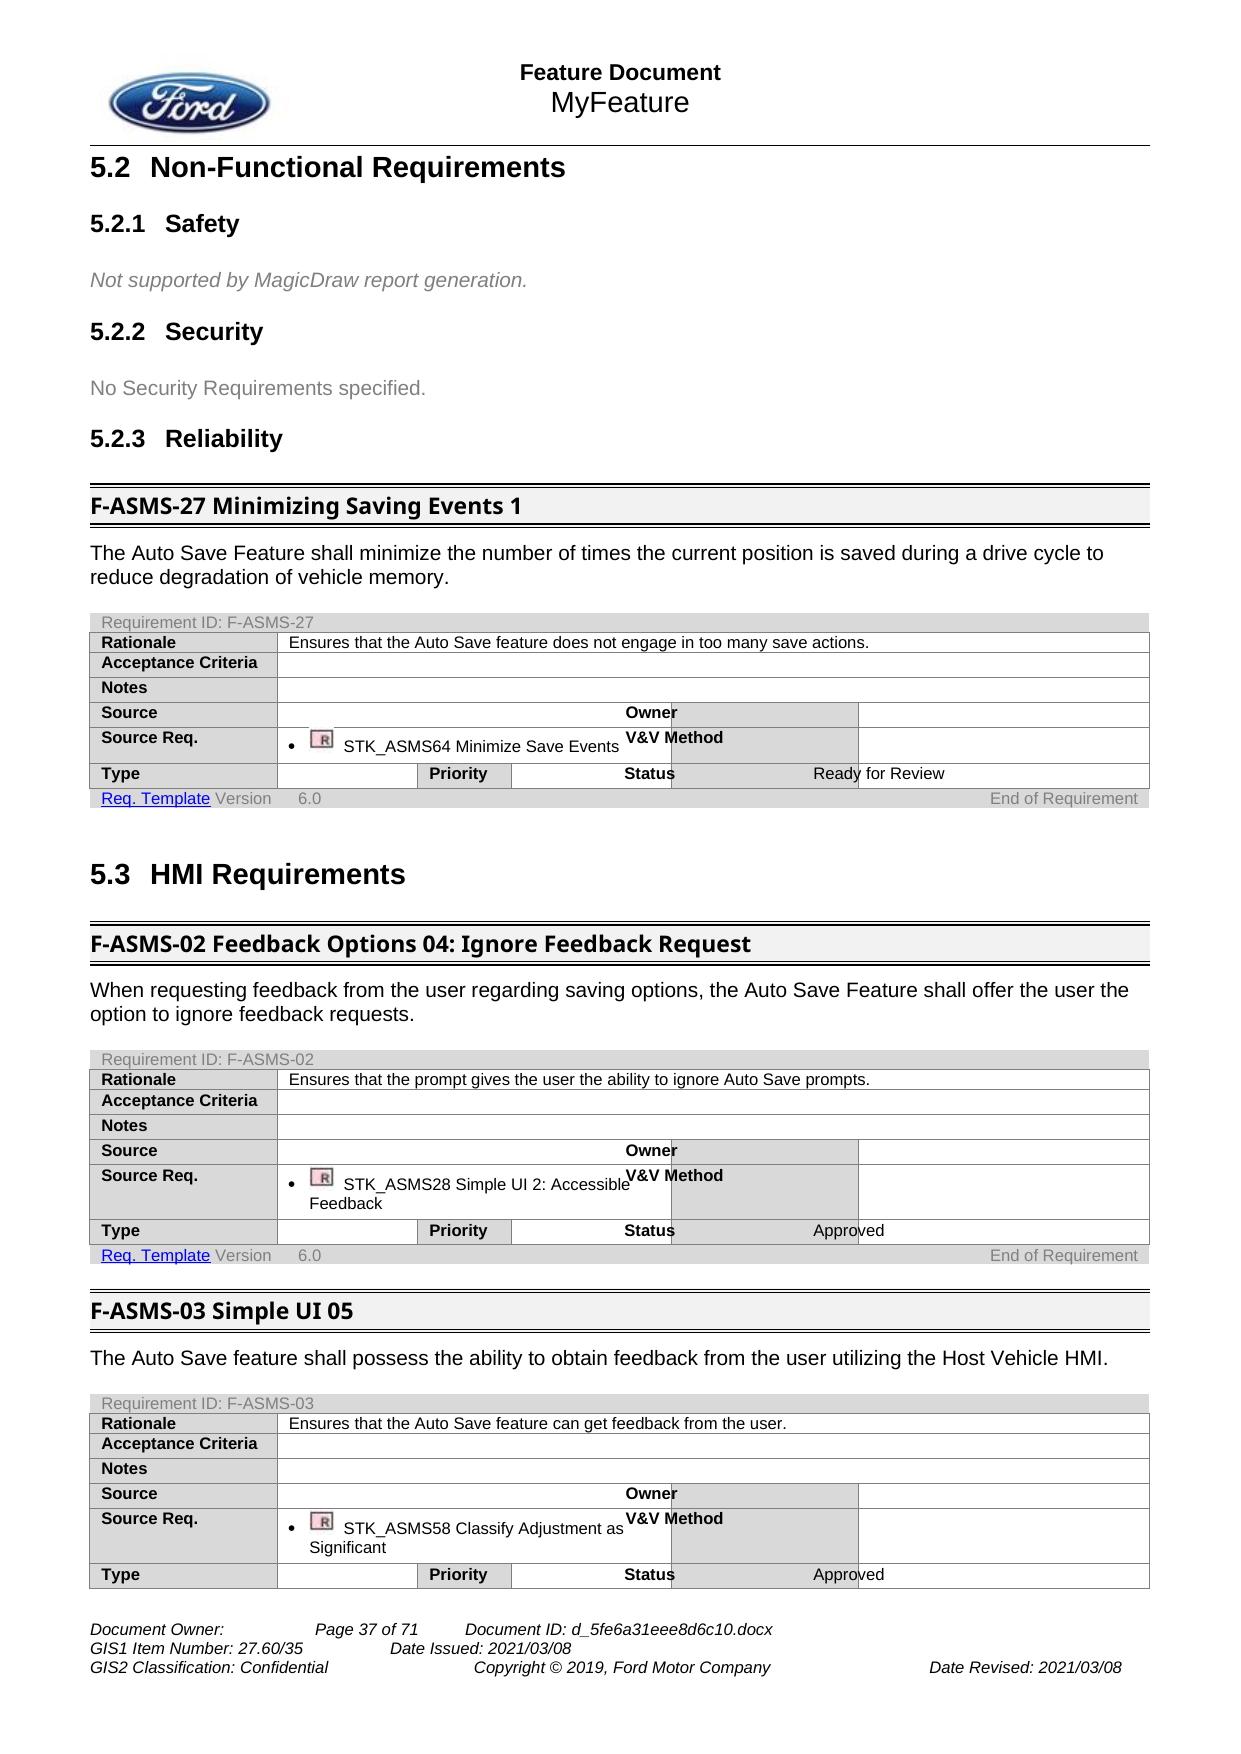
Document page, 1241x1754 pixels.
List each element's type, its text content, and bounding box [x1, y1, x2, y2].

table_cell Source [90, 1140, 277, 1164]
table_cell Acceptance Criteria [90, 1090, 277, 1114]
picture [89, 53, 290, 154]
table_cell Source Req. [90, 728, 277, 763]
table_cell [859, 1484, 1149, 1508]
picture [309, 727, 334, 753]
table_cell End of Requirement [410, 1245, 1149, 1264]
table_cell [859, 703, 1149, 727]
table_cell [512, 1220, 671, 1244]
text The Auto Save Feature shall minimize the number of times the current position is saved during a drive cycle to reduce degradation of vehicle memory. [90, 541, 1150, 588]
table_header Requirement ID: F-ASMS-02 [90, 1050, 1149, 1069]
table_cell [278, 1140, 671, 1164]
table_cell End of Requirement [410, 789, 1149, 808]
table_cell Owner [672, 703, 858, 727]
table_cell [278, 703, 671, 727]
table_header Requirement ID: F-ASMS-03 [90, 1394, 1149, 1413]
table_cell STK_ASMS58 Classify Adjustment as Significant [278, 1509, 671, 1563]
table_cell V&V Method [672, 728, 858, 763]
text When requesting feedback from the user regarding saving options, the Auto Save Feature shall offer the user the option to ignore feedback requests. [90, 978, 1150, 1026]
subtitle HMI Requirements [90, 857, 1150, 891]
table_cell Status [672, 1564, 858, 1588]
table_cell Status [672, 764, 858, 788]
table_cell [859, 1140, 1149, 1164]
table_cell 6.0 [287, 1245, 410, 1264]
table_cell Priority [418, 764, 511, 788]
table_cell Type [90, 1220, 277, 1244]
text F-ASMS-03 Simple UI 05 [90, 1293, 1150, 1329]
table_cell [278, 764, 417, 788]
picture [309, 1165, 334, 1191]
table_cell Acceptance Criteria [90, 653, 277, 677]
table_cell [278, 653, 1149, 677]
table_cell Rationale [90, 1070, 277, 1089]
text The Auto Save feature shall possess the ability to obtain feedback from the user utilizing the Host Vehicle HMI. [90, 1346, 1150, 1370]
subtitle Reliability [90, 424, 1150, 453]
table_cell Notes [90, 1459, 277, 1483]
table_cell [859, 728, 1149, 763]
table_header Requirement ID: F-ASMS-27 [90, 613, 1149, 632]
table_cell Notes [90, 678, 277, 702]
table_cell Notes [90, 1115, 277, 1139]
table_cell [278, 678, 1149, 702]
table_cell Status [672, 1220, 858, 1244]
table_cell Ensures that the Auto Save feature does not engage in too many save actions. [278, 633, 1149, 652]
subtitle Security [90, 316, 1150, 345]
table_cell Source [90, 703, 277, 727]
table_cell [278, 1090, 1149, 1114]
table_cell Ready for Review [859, 764, 1149, 788]
table_cell 6.0 [287, 789, 410, 808]
table_cell Owner [672, 1484, 858, 1508]
table_cell [278, 1220, 417, 1244]
table_cell [512, 1564, 671, 1588]
table_cell Rationale [90, 1414, 277, 1433]
table_cell [278, 1484, 671, 1508]
table_cell Req. Template Version [90, 789, 287, 808]
table_cell [278, 1459, 1149, 1483]
table_cell Owner [672, 1140, 858, 1164]
table_cell STK_ASMS64 Minimize Save Events [278, 728, 671, 763]
text F-ASMS-27 Minimizing Saving Events 1 [90, 488, 1150, 523]
table_cell Type [90, 764, 277, 788]
table_cell V&V Method [672, 1165, 858, 1219]
table_cell [278, 1564, 417, 1588]
subtitle Non-Functional Requirements [90, 150, 1150, 183]
text No Security Requirements specified. [90, 375, 1150, 399]
table_cell Priority [418, 1564, 511, 1588]
table_cell [512, 764, 671, 788]
table_cell V&V Method [672, 1509, 858, 1563]
table_cell [859, 1165, 1149, 1219]
table_cell Req. Template Version [90, 1245, 287, 1264]
table_cell [278, 1115, 1149, 1139]
table_cell [278, 1434, 1149, 1458]
table_cell STK_ASMS28 Simple UI 2: Accessible Feedback [278, 1165, 671, 1219]
table_cell Acceptance Criteria [90, 1434, 277, 1458]
table_cell Source Req. [90, 1509, 277, 1563]
table_cell Ensures that the Auto Save feature can get feedback from the user. [278, 1414, 1149, 1433]
table_cell Approved [859, 1564, 1149, 1588]
text F-ASMS-02 Feedback Options 04: Ignore Feedback Request [90, 926, 1150, 961]
text Not supported by MagicDraw report generation. [90, 267, 1150, 291]
table_cell [859, 1509, 1149, 1563]
table_cell Priority [418, 1220, 511, 1244]
subtitle Safety [90, 208, 1150, 237]
table_cell Source Req. [90, 1165, 277, 1219]
table_cell Ensures that the prompt gives the user the ability to ignore Auto Save prompts. [278, 1070, 1149, 1089]
picture [309, 1509, 334, 1535]
table_cell Source [90, 1484, 277, 1508]
table_cell Rationale [90, 633, 277, 652]
table_cell Approved [859, 1220, 1149, 1244]
table_cell Type [90, 1564, 277, 1588]
